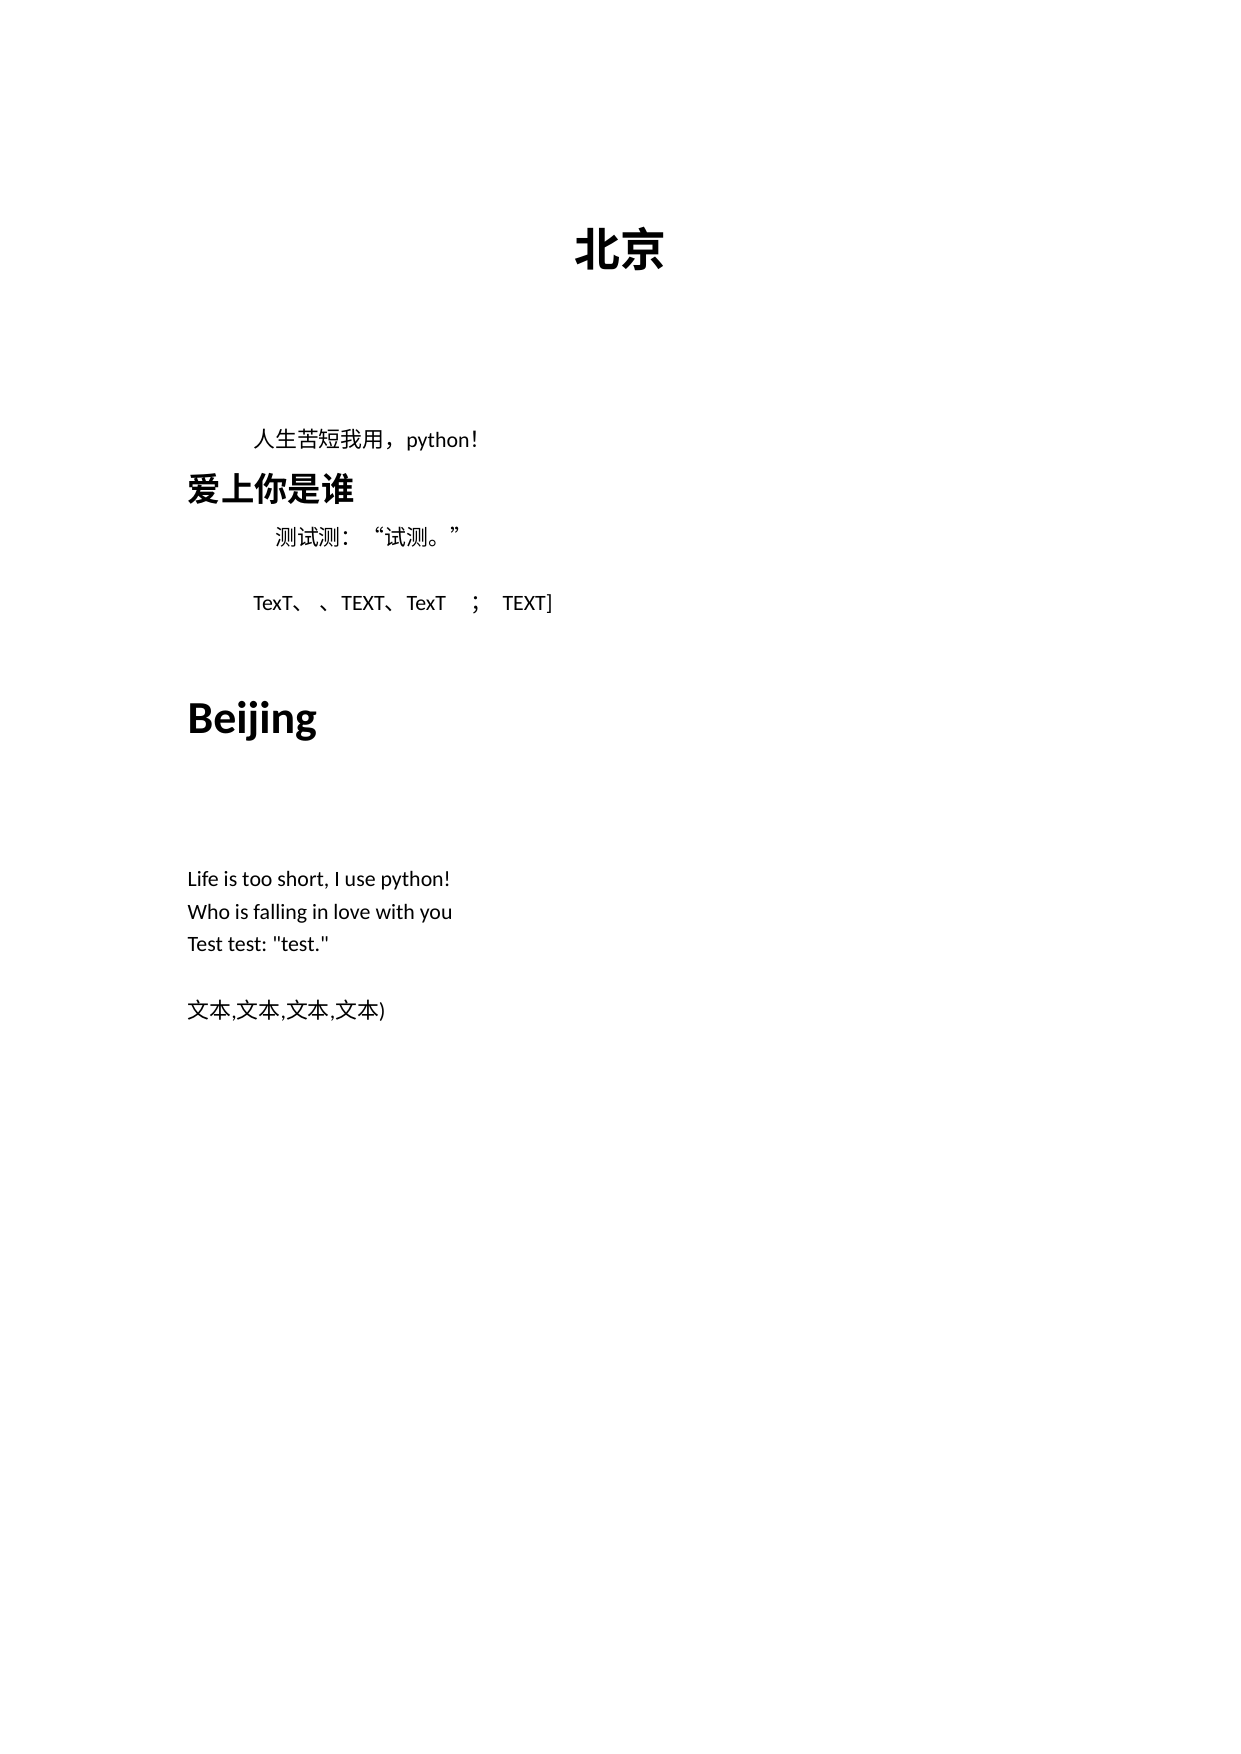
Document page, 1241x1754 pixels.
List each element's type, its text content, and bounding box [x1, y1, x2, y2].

subtitle Beijing [187, 685, 1053, 750]
text 文本,文本,文本,文本) [187, 993, 1053, 1025]
text 人生苦短我用，python！ [187, 422, 1053, 454]
text TexT、 、TEXT、TexT ； TEXT] [187, 584, 1053, 617]
text 测试测：“试测。” [187, 519, 1053, 552]
text Test test: "test." [187, 928, 1053, 960]
text Life is too short, I use python! [187, 863, 1053, 895]
text 爱上你是谁 [187, 454, 1053, 519]
subtitle 北京 [187, 197, 1053, 295]
text Who is falling in love with you [187, 895, 1053, 928]
